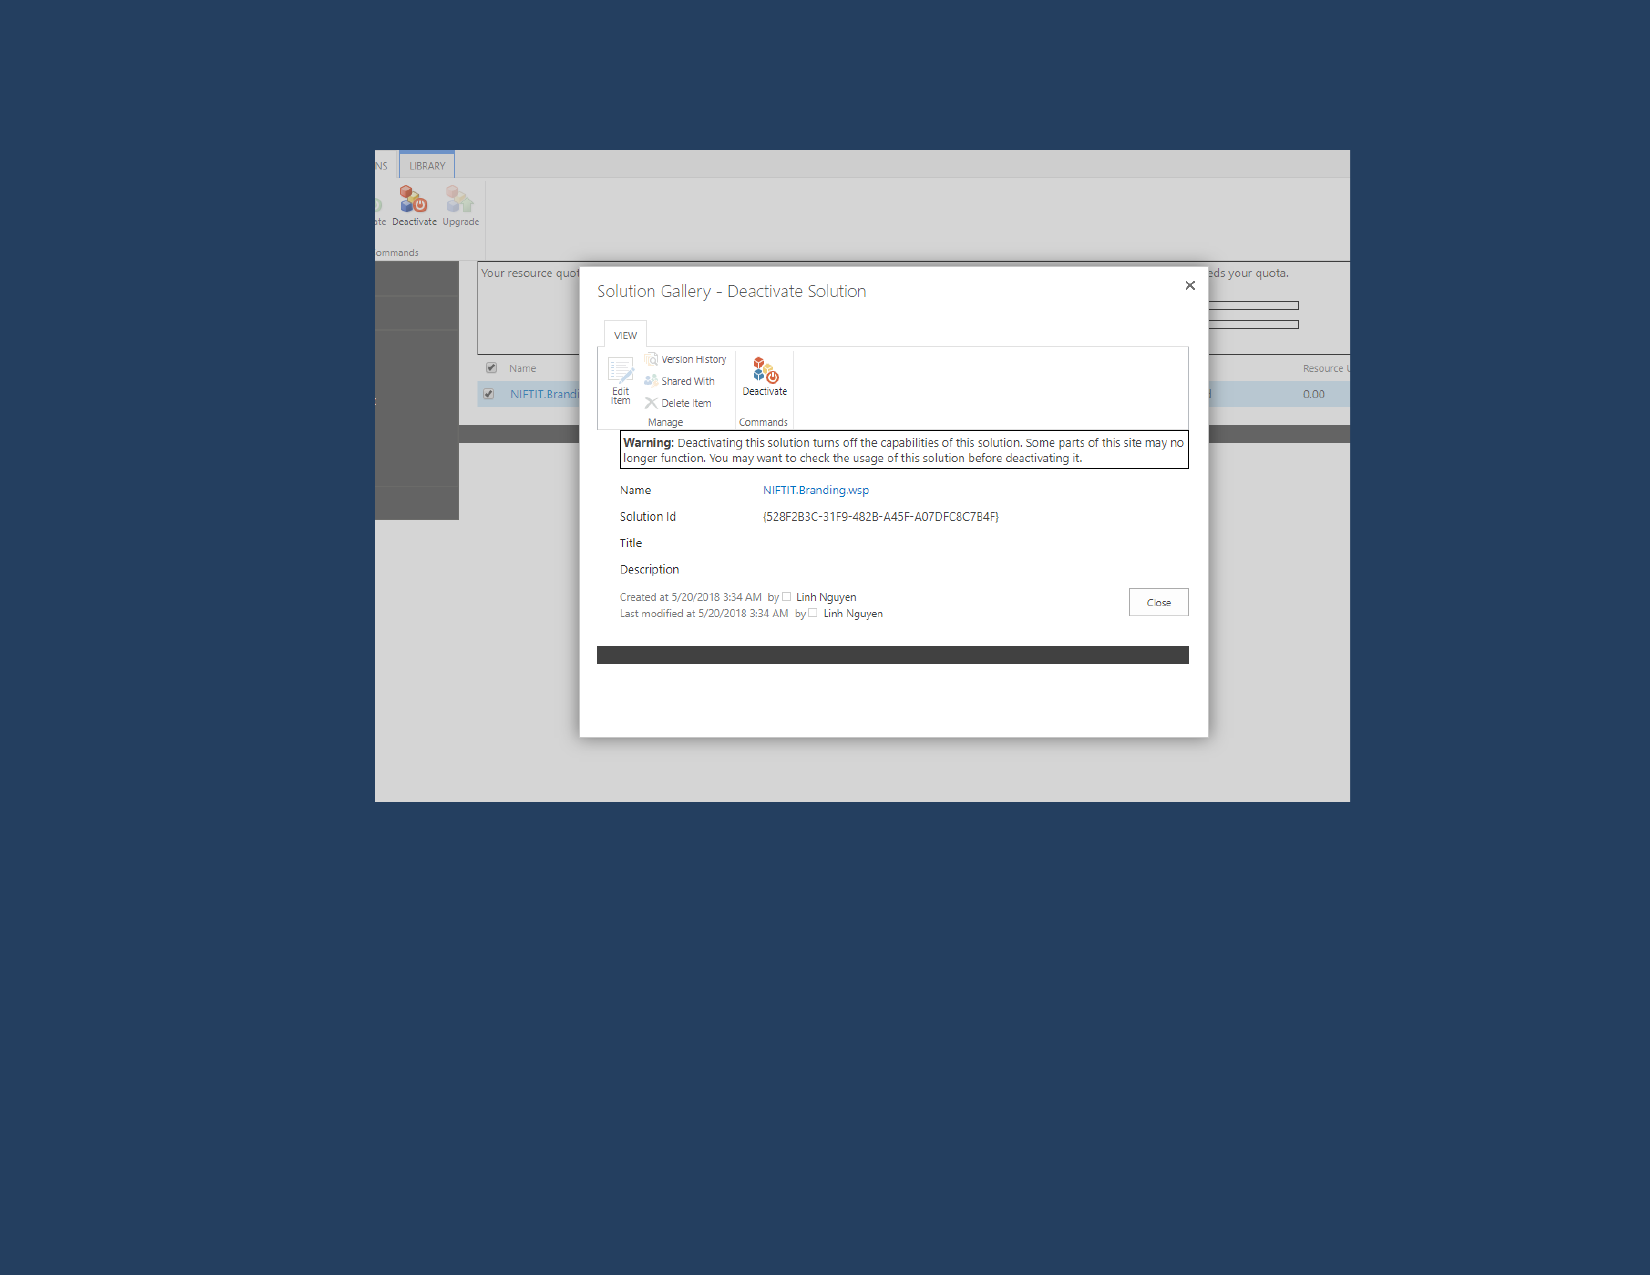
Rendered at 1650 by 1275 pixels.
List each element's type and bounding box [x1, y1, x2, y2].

picture [375, 150, 1350, 802]
